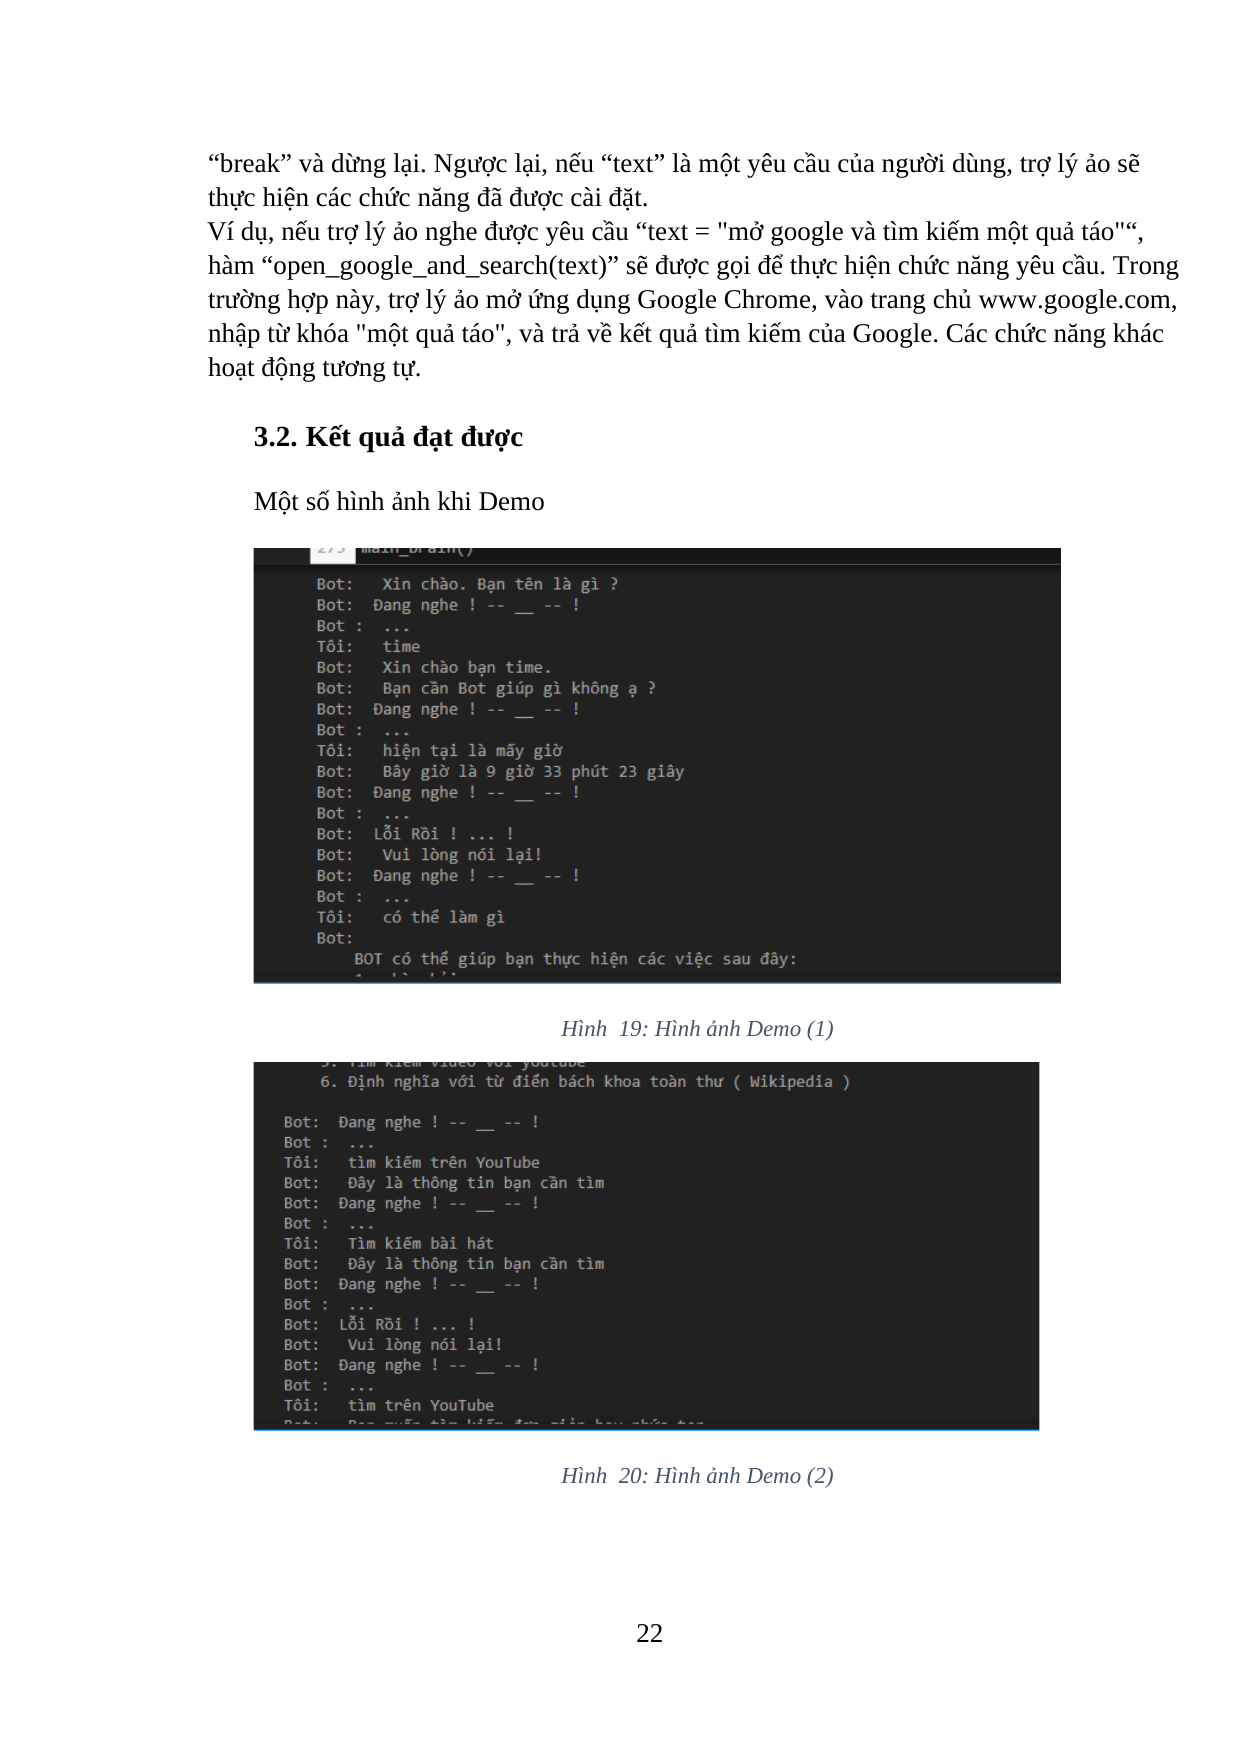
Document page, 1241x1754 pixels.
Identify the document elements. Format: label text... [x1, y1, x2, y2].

text 3.2. Kết quả đạt được [254, 419, 1190, 453]
text Hình 20: Hình ảnh Demo (2) [207, 1462, 1190, 1488]
picture [253, 548, 1061, 984]
text Ví dụ, nếu trợ lý ảo nghe được yêu cầu “text = "mở google và tìm kiếm một quả táo"“, hàm “open_google_and_search(text)” sẽ được gọi để thực hiện chức năng yêu cầu. Trong trường hợp này, trợ lý ảo mở ứng dụng Google Chrome, vào trang chủ www.google.com, nhập từ khóa "một quả táo", và trả về kết quả tìm kiếm của Google. Các chức năng khác hoạt động tương tự. [207, 215, 1190, 382]
text Hình 19: Hình ảnh Demo (1) [207, 1015, 1190, 1042]
picture [253, 1062, 1040, 1431]
text Một số hình ảnh khi Demo [254, 486, 1093, 517]
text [207, 147, 1190, 212]
